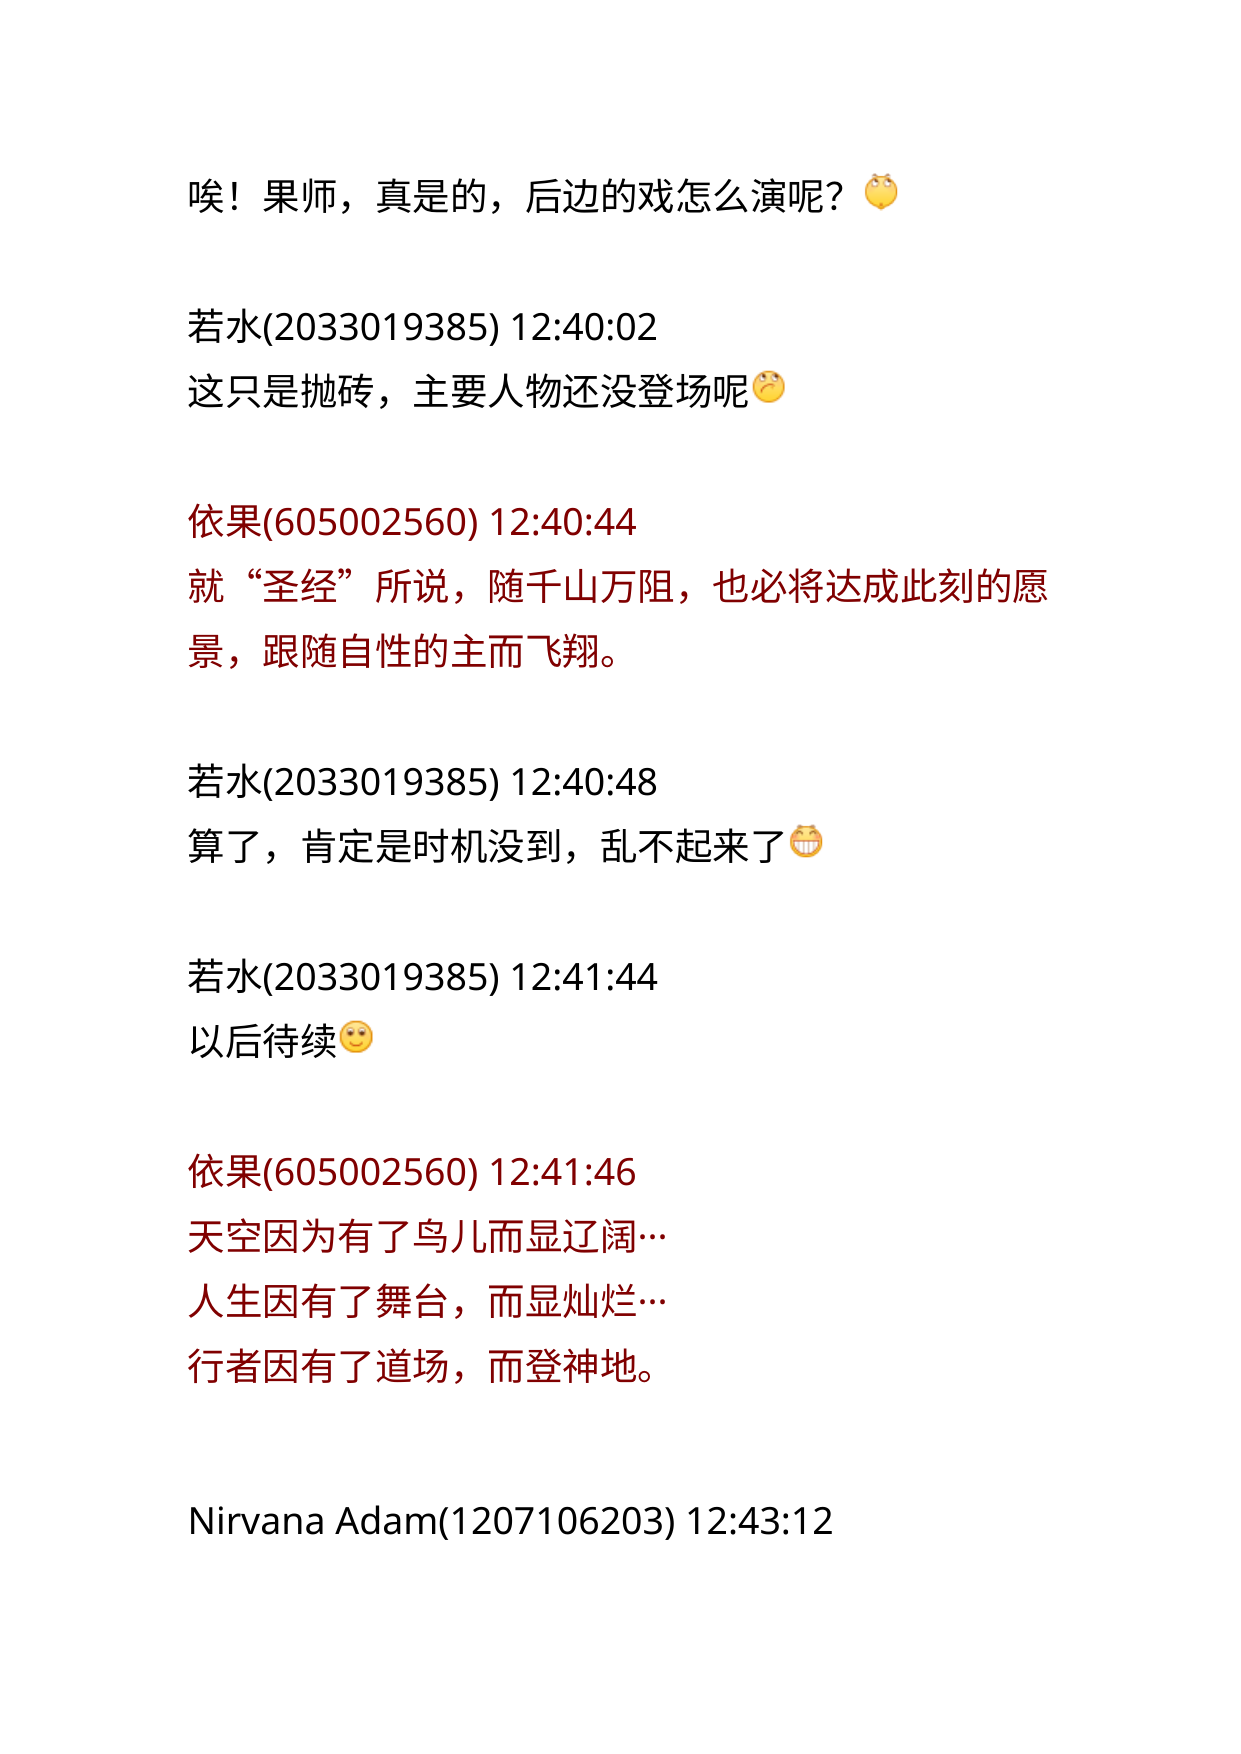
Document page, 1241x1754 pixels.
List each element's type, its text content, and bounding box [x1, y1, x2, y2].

picture [337, 1018, 375, 1056]
text Nirvana Adam(1207106203) 12:43:12 [187, 1487, 1053, 1552]
text 这只是抛砖，主要人物还没登场呢 [187, 357, 1053, 422]
picture [862, 173, 901, 211]
picture [787, 823, 826, 861]
text 依果(605002560) 12:41:46 [187, 1072, 1053, 1202]
text 若水(2033019385) 12:41:44 [187, 877, 1053, 1007]
text 以后待续 [187, 1007, 1053, 1072]
text 天空因为有了鸟儿而显辽阔··· [187, 1202, 1053, 1267]
text 算了，肯定是时机没到，乱不起来了 [187, 812, 1053, 877]
text 就“圣经”所说，随千山万阻，也必将达成此刻的愿景，跟随自性的主而飞翔。 [187, 552, 1053, 682]
text 唉！果师，真是的，后边的戏怎么演呢？ [187, 162, 1053, 227]
picture [750, 368, 788, 406]
text 人生因有了舞台，而显灿烂··· [187, 1267, 1053, 1332]
text 若水(2033019385) 12:40:48 [187, 682, 1053, 812]
text 行者因有了道场，而登神地。 [187, 1332, 1053, 1397]
text 若水(2033019385) 12:40:02 [187, 227, 1053, 357]
text 依果(605002560) 12:40:44 [187, 422, 1053, 552]
